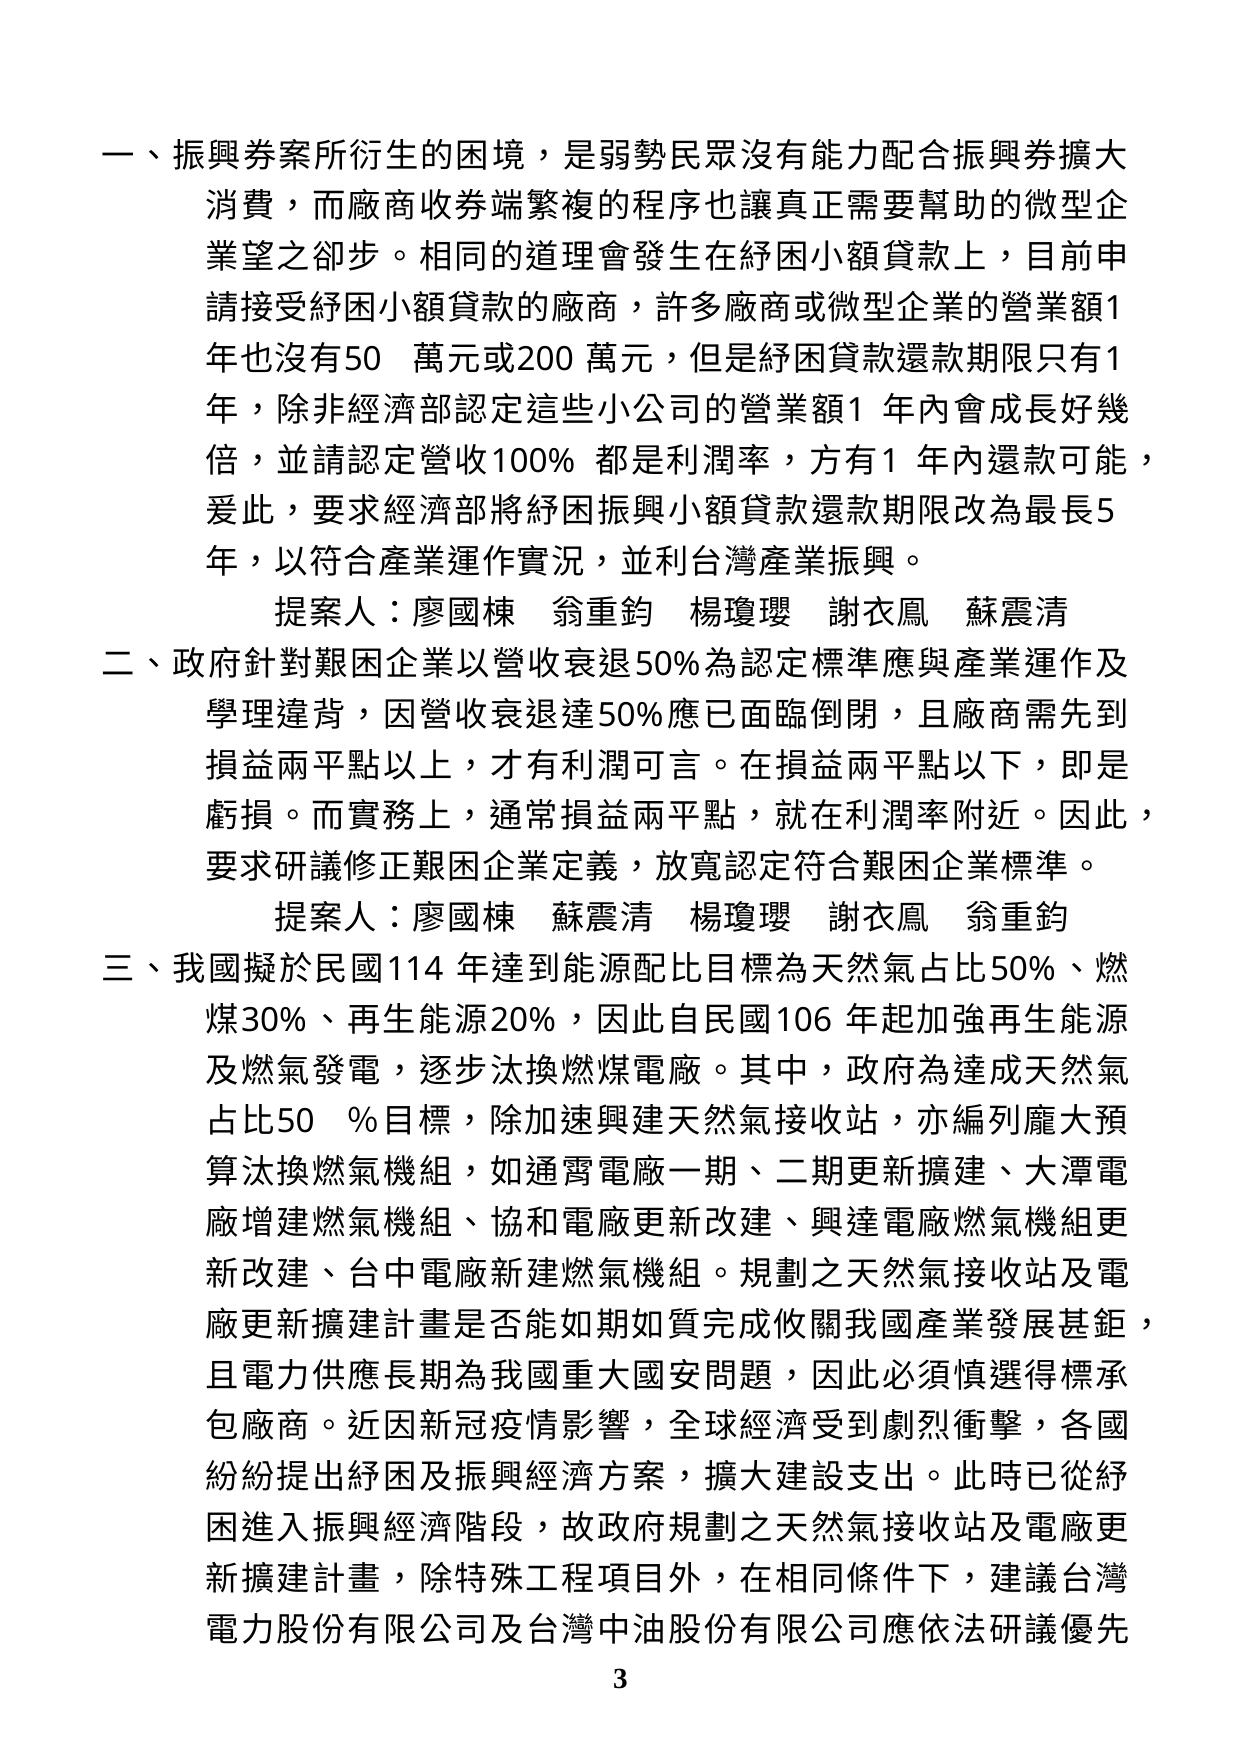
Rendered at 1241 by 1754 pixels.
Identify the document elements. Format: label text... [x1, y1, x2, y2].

text 一、振興券案所衍生的困境，是弱勢民眾沒有能力配合振興券擴大消費，而廠商收券端繁複的程序也讓真正需要幫助的微型企業望之卻步。相同的道理會發生在紓困小額貸款上，目前申請接受紓困小額貸款的廠商，許多廠商或微型企業的營業額1年也沒有50萬元或200萬元，但是紓困貸款還款期限只有1年，除非經濟部認定這些小公司的營業額1年內會成長好幾倍，並請認定營收100%都是利潤率，方有1年內還款可能，爰此，要求經濟部將紓困振興小額貸款還款期限改為最長5年，以符合產業運作實況，並利台灣產業振興。 [101, 127, 1130, 585]
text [101, 941, 1130, 1652]
text 提案人：廖國棟 蘇震清 楊瓊瓔 謝衣鳯 翁重鈞 [101, 890, 1130, 941]
text 二、政府針對艱困企業以營收衰退50%為認定標準應與產業運作及學理違背，因營收衰退達50%應已面臨倒閉，且廠商需先到損益兩平點以上，才有利潤可言。在損益兩平點以下，即是虧損。而實務上，通常損益兩平點，就在利潤率附近。因此，要求研議修正艱困企業定義，放寬認定符合艱困企業標準。 [101, 636, 1130, 890]
text 提案人：廖國棟 翁重鈞 楊瓊瓔 謝衣鳯 蘇震清 [101, 585, 1130, 636]
